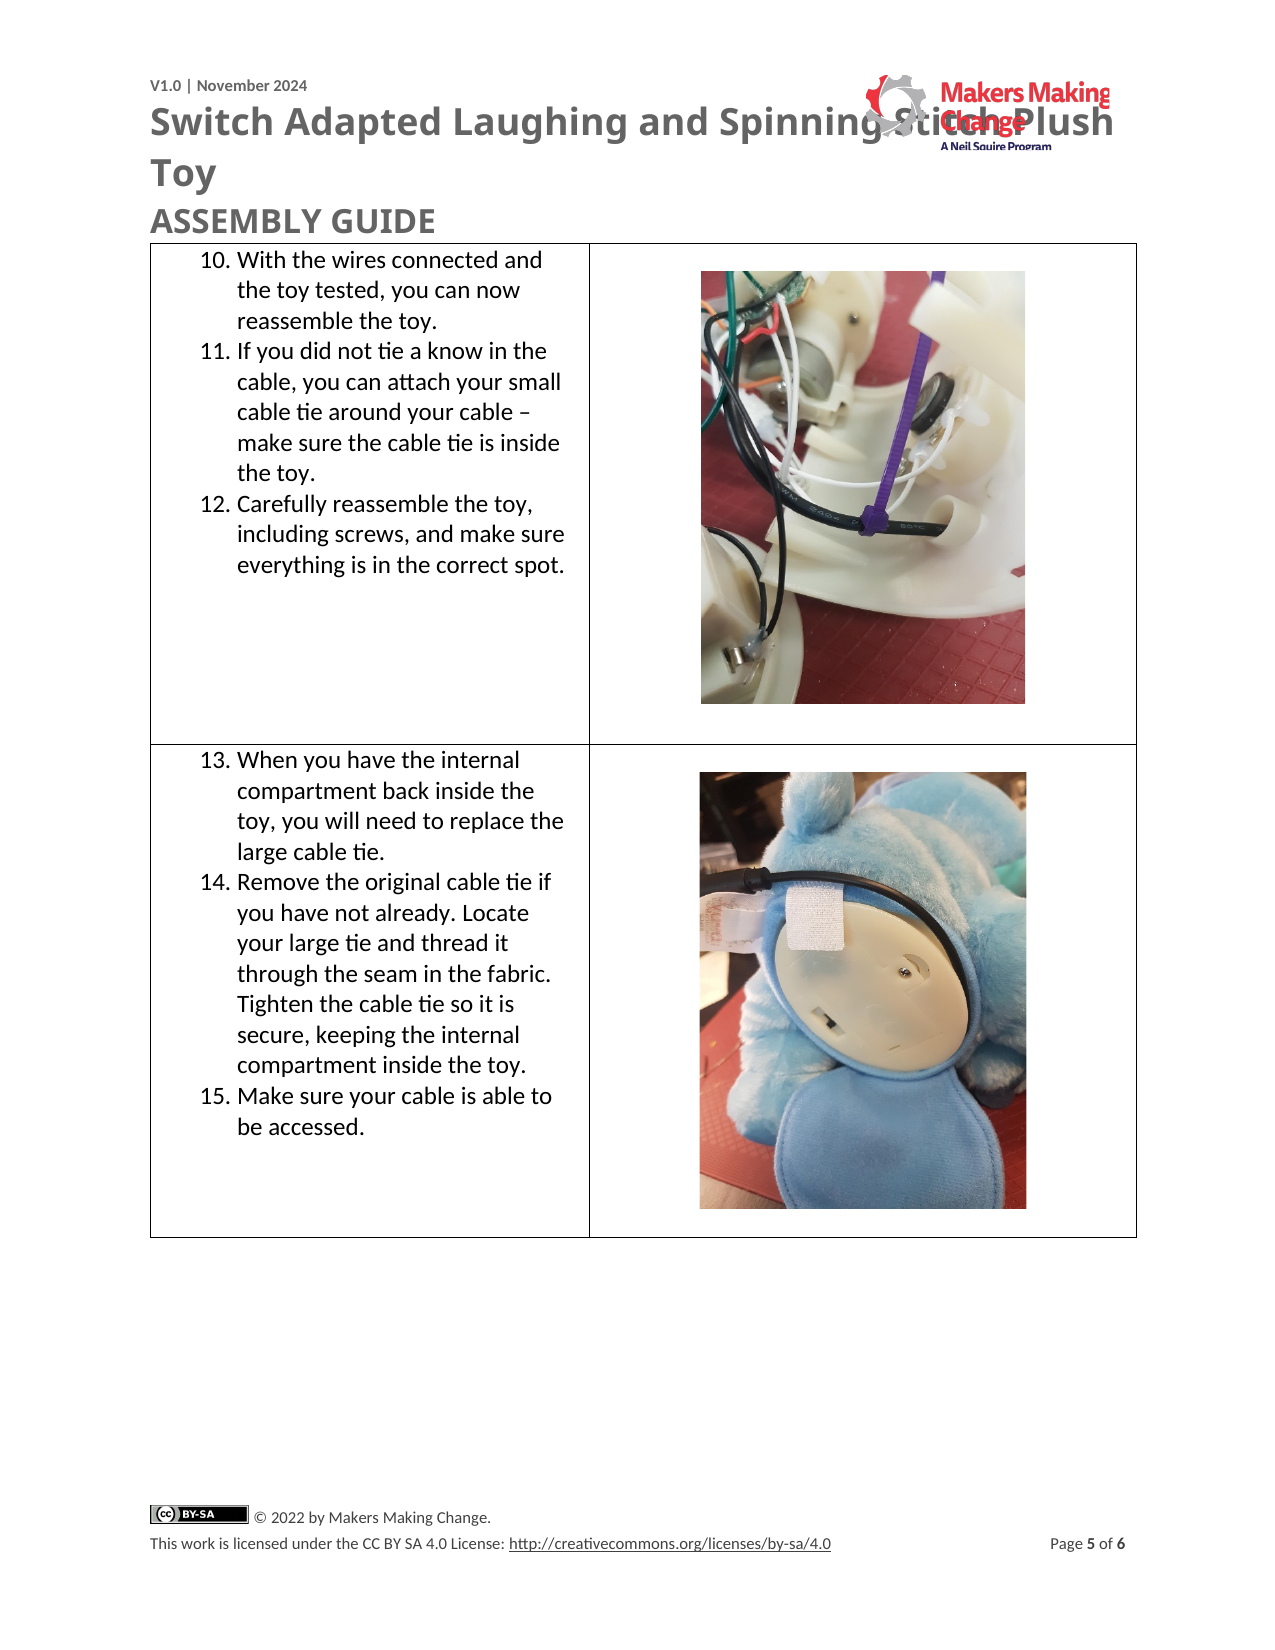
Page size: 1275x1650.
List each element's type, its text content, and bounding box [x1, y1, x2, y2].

table_cell [590, 745, 1136, 1237]
table_cell When you have the internal compartment back inside the toy, you will need to replace the large cable tie. Remove the original cable tie if you have not already. Locate your large tie and thread it through the seam in the fabric. Tighten the cable tie so it is secure, keeping the internal compartment inside the toy. Make sure your cable is able to be accessed. [151, 745, 589, 1237]
table_cell With the wires connected and the toy tested, you can now reassemble the toy. If you did not tie a know in the cable, you can attach your small cable tie around your cable – make sure the cable tie is inside the toy. Carefully reassemble the toy, including screws, and make sure everything is in the correct spot. [151, 244, 589, 743]
picture [699, 772, 1027, 1209]
picture [701, 271, 1025, 704]
picture [150, 1505, 249, 1524]
table_cell [590, 244, 1136, 743]
picture [865, 75, 1110, 151]
